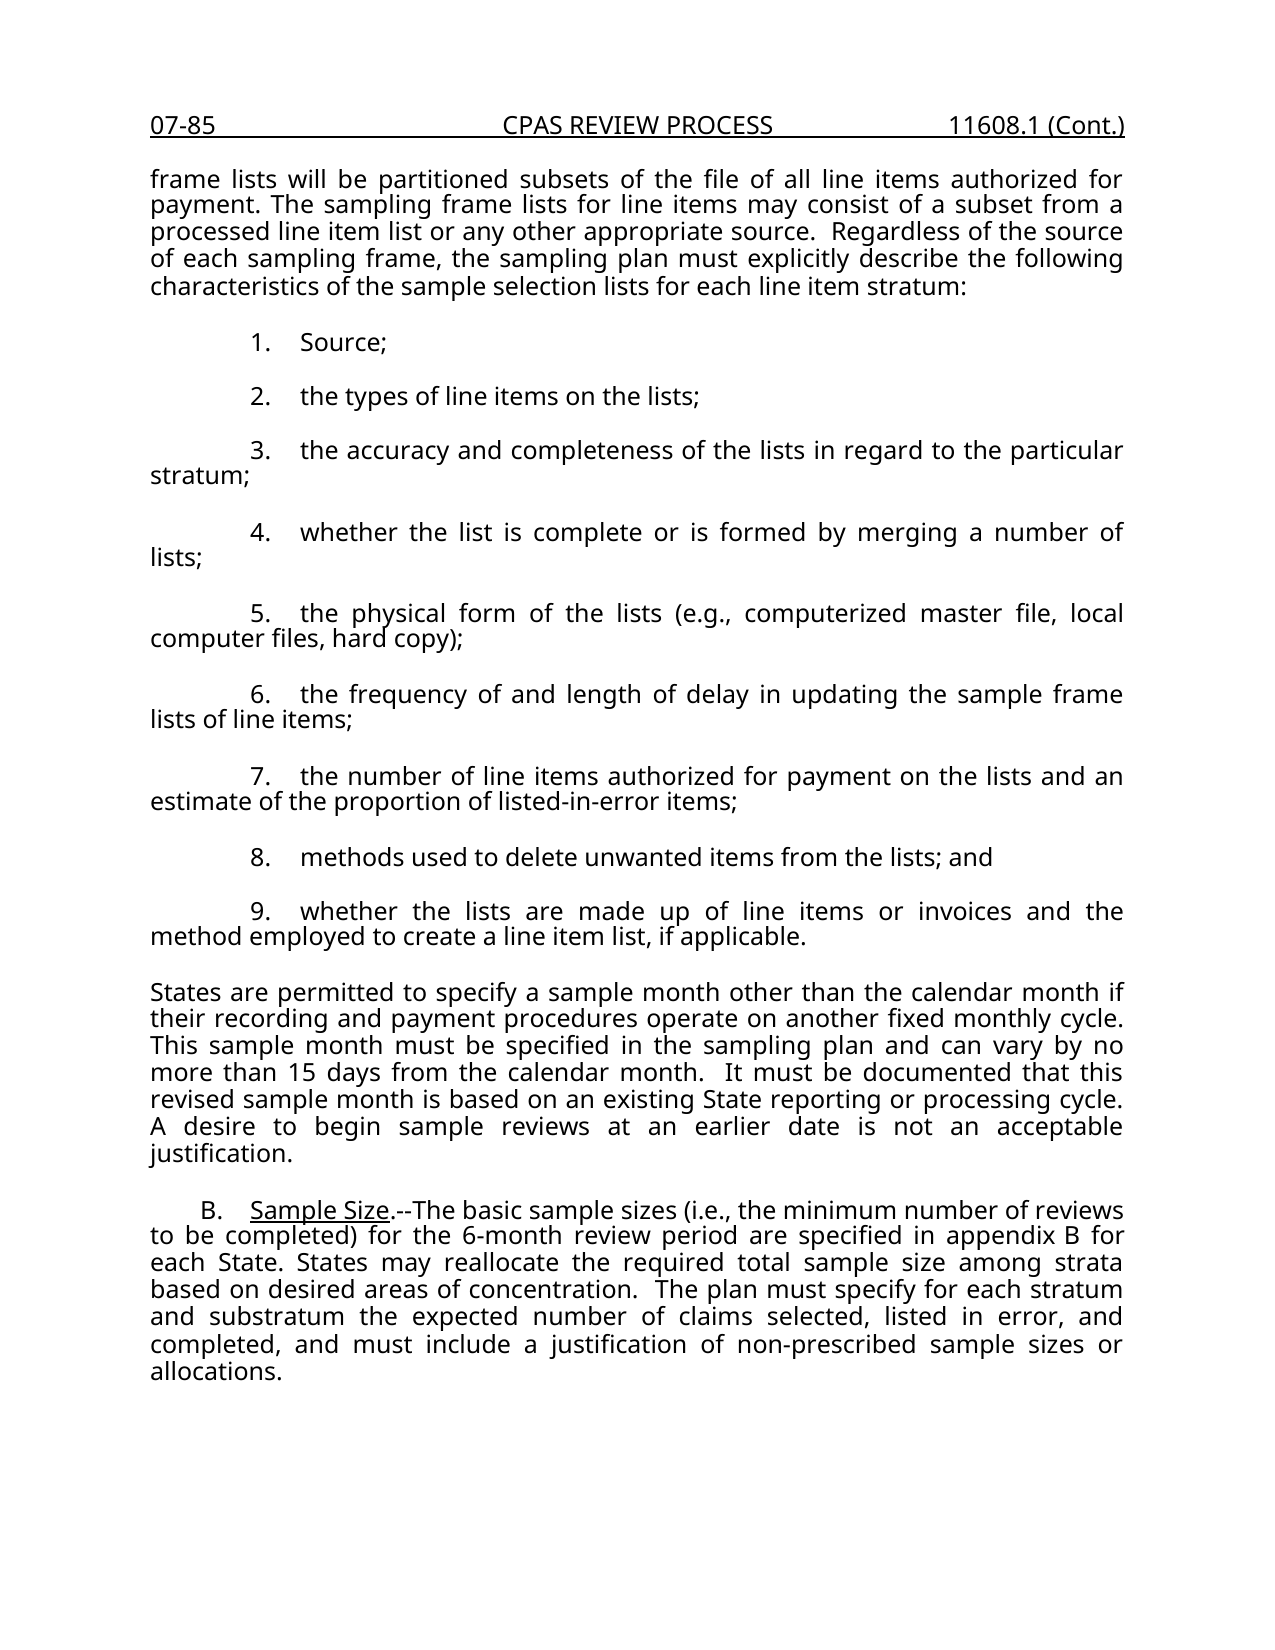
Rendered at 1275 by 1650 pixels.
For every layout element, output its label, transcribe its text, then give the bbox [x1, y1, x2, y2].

text 3. the accuracy and completeness of the lists in regard to the particular stratum; [150, 438, 1125, 492]
text 07-85 CPAS REVIEW PROCESS 11608.1 (Cont.) [150, 112, 1125, 136]
text frame lists will be partitioned subsets of the file of all line items authorized for payment. The sampling frame lists for line items may consist of a subset from a processed line item list or any other appropriate source. Regardless of the source of each sampling frame, the sampling plan must explicitly describe the following characteristics of the sample selection lists for each line item stratum: [150, 167, 1125, 302]
text 4. whether the list is complete or is formed by merging a number of lists; [150, 519, 1125, 573]
text B. Sample Size.--The basic sample sizes (i.e., the minimum number of reviews to be completed) for the 6-month review period are specified in appendix B for each State. States may reallocate the required total sample size among strata based on desired areas of concentration. The plan must specify for each stratum and substratum the expected number of claims selected, listed in error, and completed, and must include a justification of non-prescribed sample sizes or allocations. [150, 1197, 1125, 1388]
text 5. the physical form of the lists (e.g., computerized master file, local computer files, hard copy); [150, 601, 1125, 655]
text States are permitted to specify a sample month other than the calendar month if their recording and payment procedures operate on another fixed monthly cycle. This sample month must be specified in the sampling plan and can vary by no more than 15 days from the calendar month. It must be documented that this revised sample month is based on an existing State reporting or processing cycle. A desire to begin sample reviews at an earlier date is not an acceptable justification. [150, 980, 1125, 1170]
text 9. whether the lists are made up of line items or invoices and the method employed to create a line item list, if applicable. [150, 899, 1125, 953]
text 1. Source; [150, 329, 1125, 357]
text 7. the number of line items authorized for payment on the lists and an estimate of the proportion of listed-in-error items; [150, 763, 1125, 818]
text 6. the frequency of and length of delay in updating the sample frame lists of line items; [150, 682, 1125, 736]
text 2. the types of line items on the lists; [150, 384, 1125, 411]
text 8. methods used to delete unwanted items from the lists; and [150, 845, 1125, 872]
